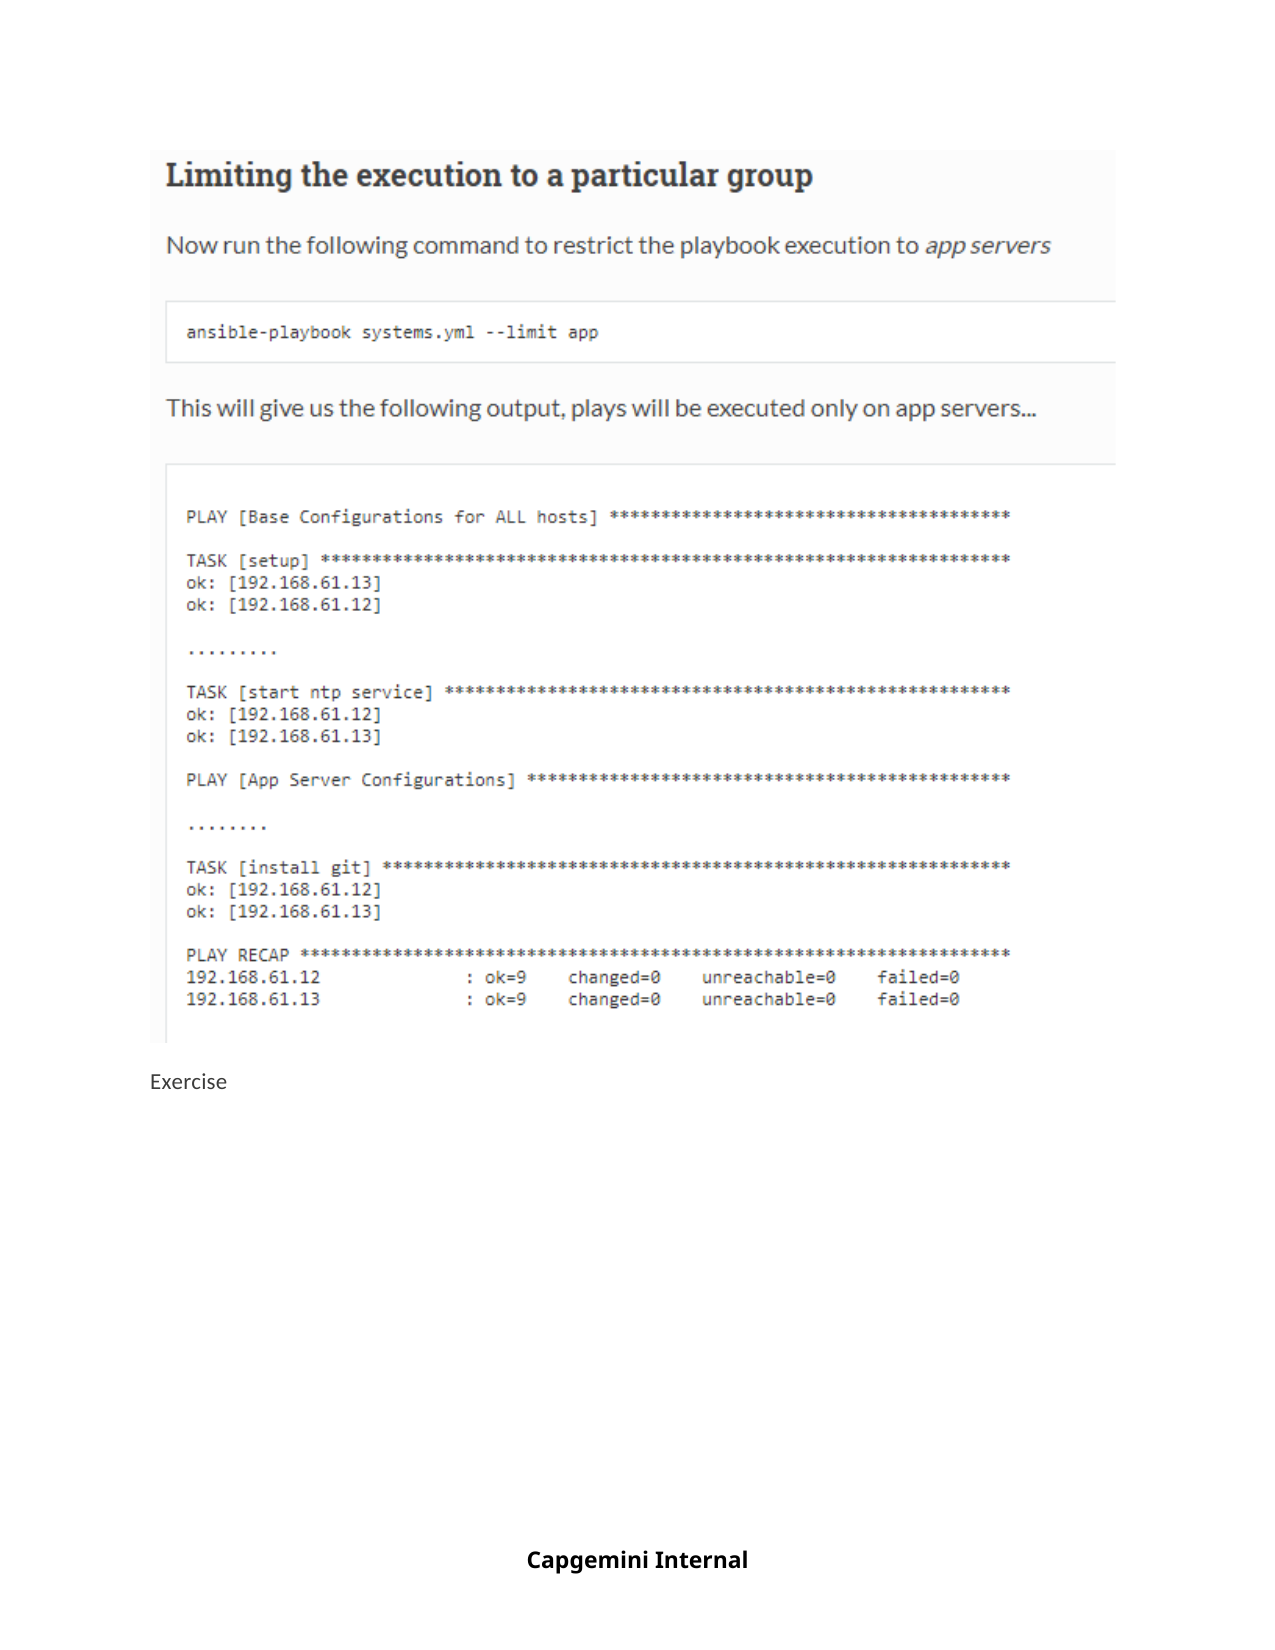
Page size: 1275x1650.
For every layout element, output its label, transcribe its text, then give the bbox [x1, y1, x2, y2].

picture [150, 150, 1116, 1043]
text Exercise [150, 1067, 1125, 1095]
